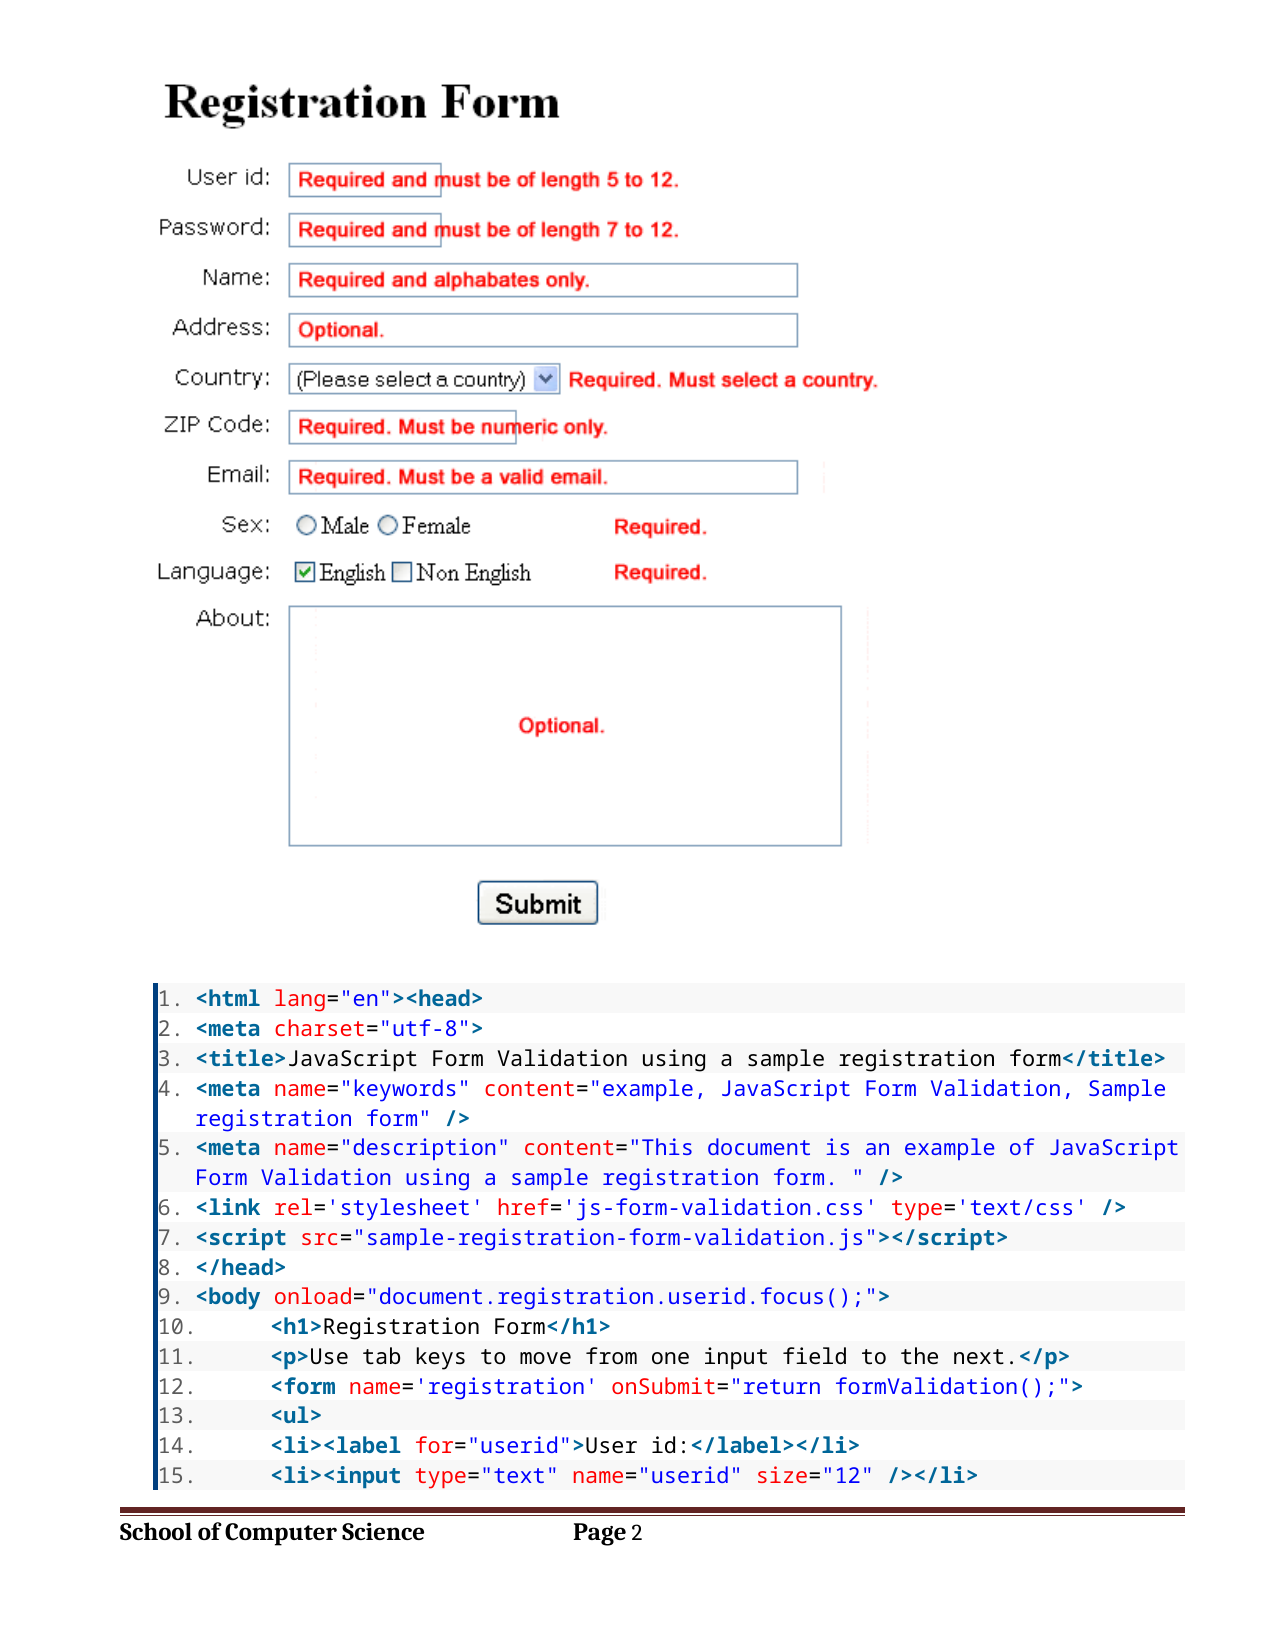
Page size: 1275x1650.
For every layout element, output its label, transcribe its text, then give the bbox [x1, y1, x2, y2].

list <body onload="document.registration.userid.focus();"> [158, 1281, 1185, 1311]
list <meta name="keywords" content="example, JavaScript Form Validation, Sample registration form" /> [158, 1073, 1185, 1132]
list <li><label for="userid">User id:</label></li> [158, 1430, 1185, 1460]
list <html lang="en"><head> [158, 983, 1185, 1013]
list <p>Use tab keys to move from one input field to the next.</p> [158, 1341, 1185, 1371]
list <script src="sample-registration-form-validation.js"></script> [158, 1222, 1185, 1251]
picture [120, 75, 911, 950]
list <title>JavaScript Form Validation using a sample registration form</title> [158, 1043, 1185, 1073]
list <meta name="description" content="This document is an example of JavaScript Form Validation using a sample registration form. " /> [158, 1132, 1185, 1192]
list <li><input type="text" name="userid" size="12" /></li> [158, 1460, 1185, 1490]
list <h1>Registration Form</h1> [158, 1311, 1185, 1341]
list <link rel='stylesheet' href='js-form-validation.css' type='text/css' /> [158, 1192, 1185, 1222]
list <ul> [158, 1400, 1185, 1430]
list <form name='registration' onSubmit="return formValidation();"> [158, 1371, 1185, 1400]
list <meta charset="utf-8"> [158, 1013, 1185, 1043]
list </head> [158, 1251, 1185, 1281]
